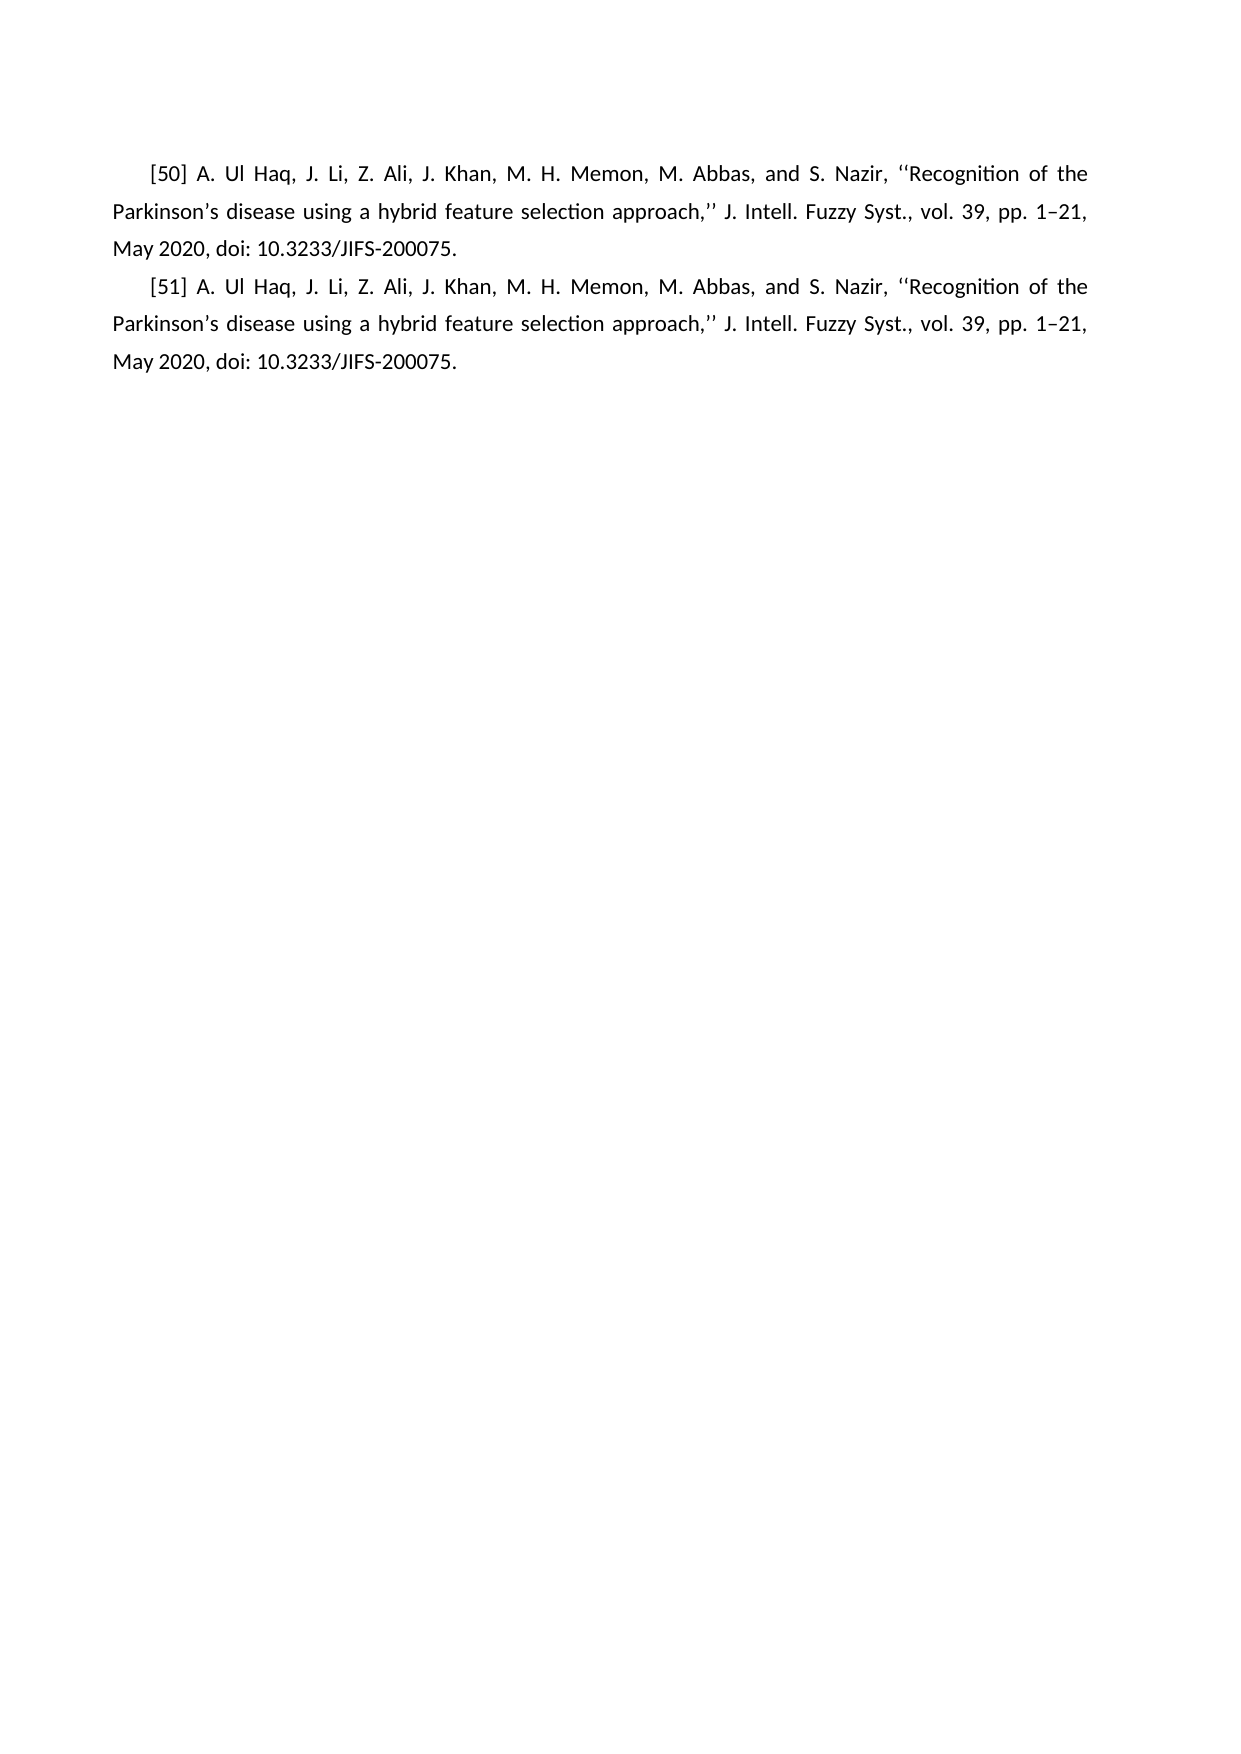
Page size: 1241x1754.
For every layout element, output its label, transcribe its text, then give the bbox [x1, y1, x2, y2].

text [50] A. Ul Haq, J. Li, Z. Ali, J. Khan, M. H. Memon, M. Abbas, and S. Nazir, ‘‘Recognition of the Parkinson’s disease using a hybrid feature selection approach,’’ J. Intell. Fuzzy Syst., vol. 39, pp. 1–21, May 2020, doi: 10.3233/JIFS-200075. [112, 150, 1090, 262]
text [51] A. Ul Haq, J. Li, Z. Ali, J. Khan, M. H. Memon, M. Abbas, and S. Nazir, ‘‘Recognition of the Parkinson’s disease using a hybrid feature selection approach,’’ J. Intell. Fuzzy Syst., vol. 39, pp. 1–21, May 2020, doi: 10.3233/JIFS-200075. [112, 262, 1090, 375]
